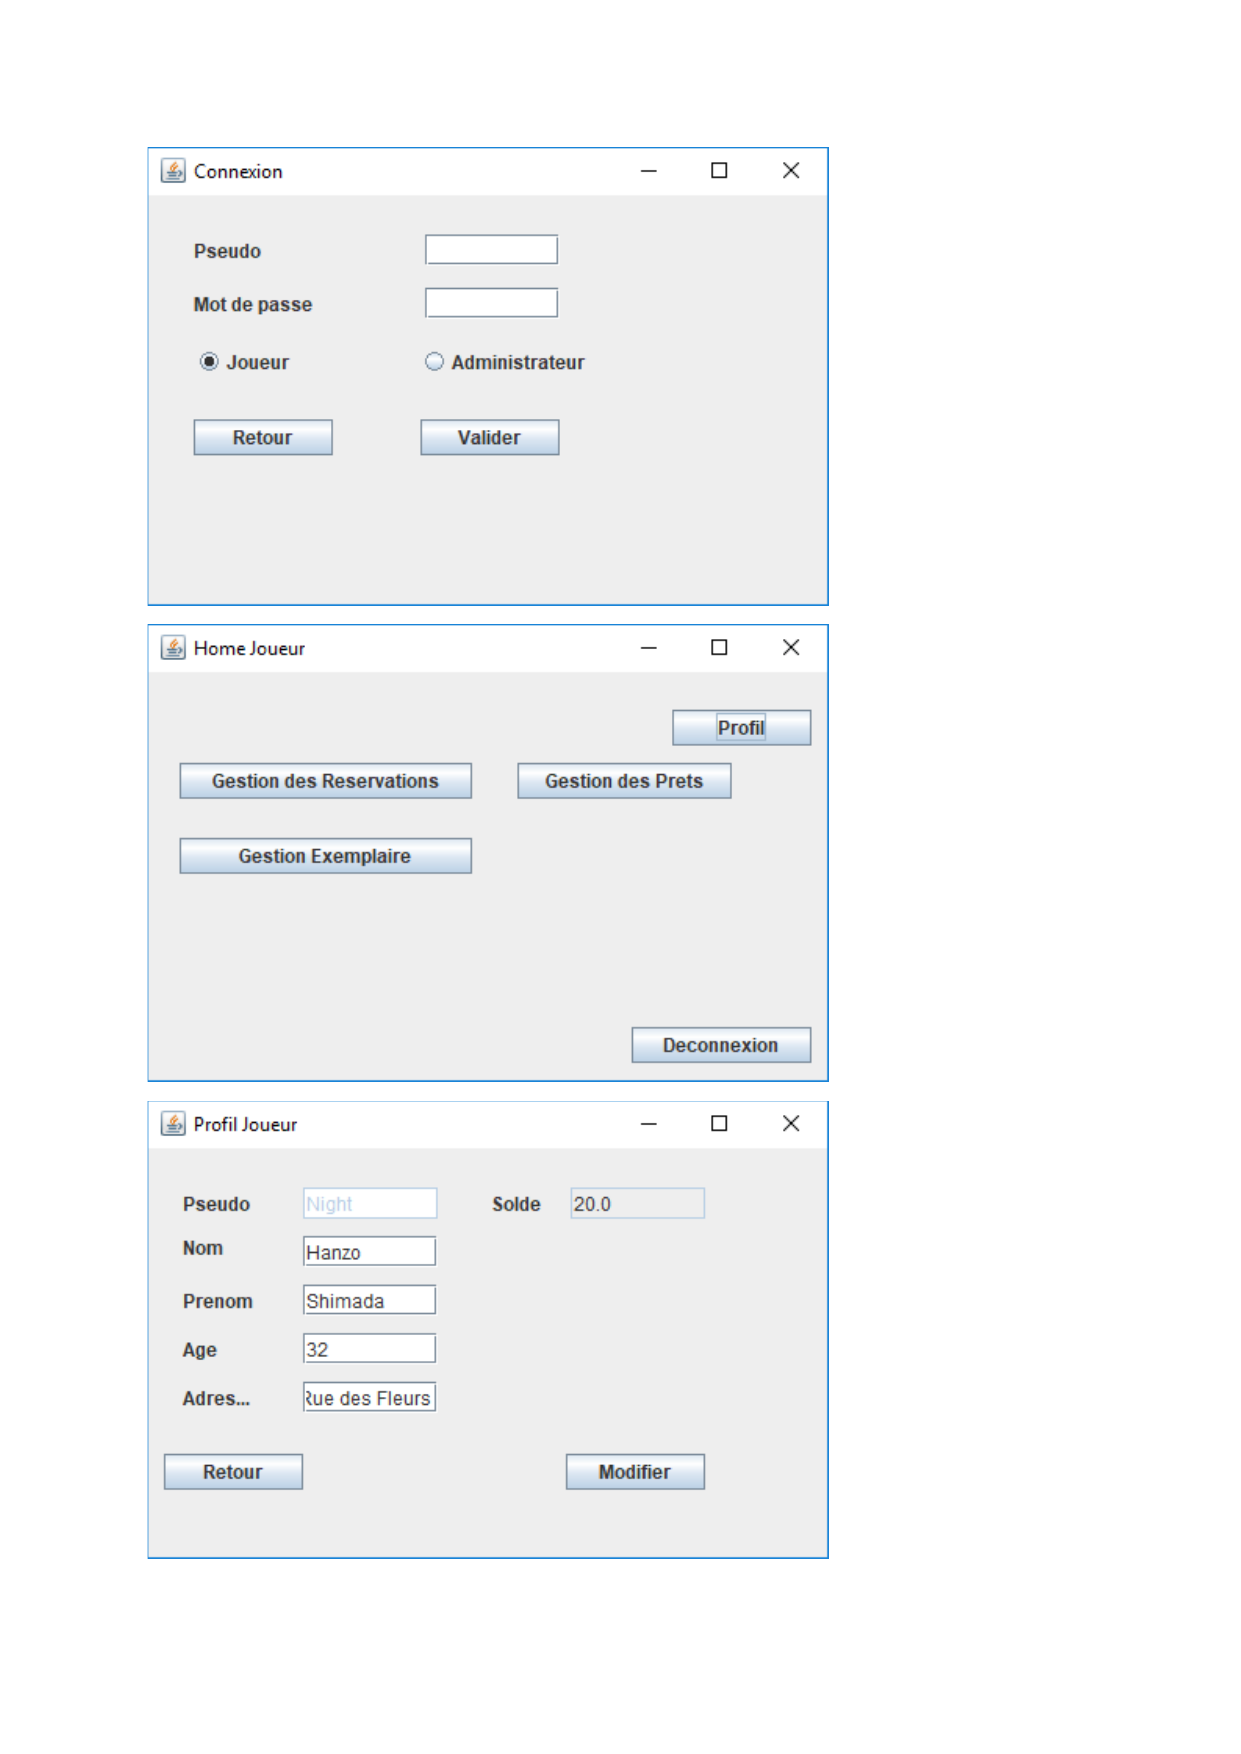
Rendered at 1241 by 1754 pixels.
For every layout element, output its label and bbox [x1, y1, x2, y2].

picture [147, 147, 829, 606]
picture [147, 624, 829, 1082]
picture [147, 1101, 829, 1559]
